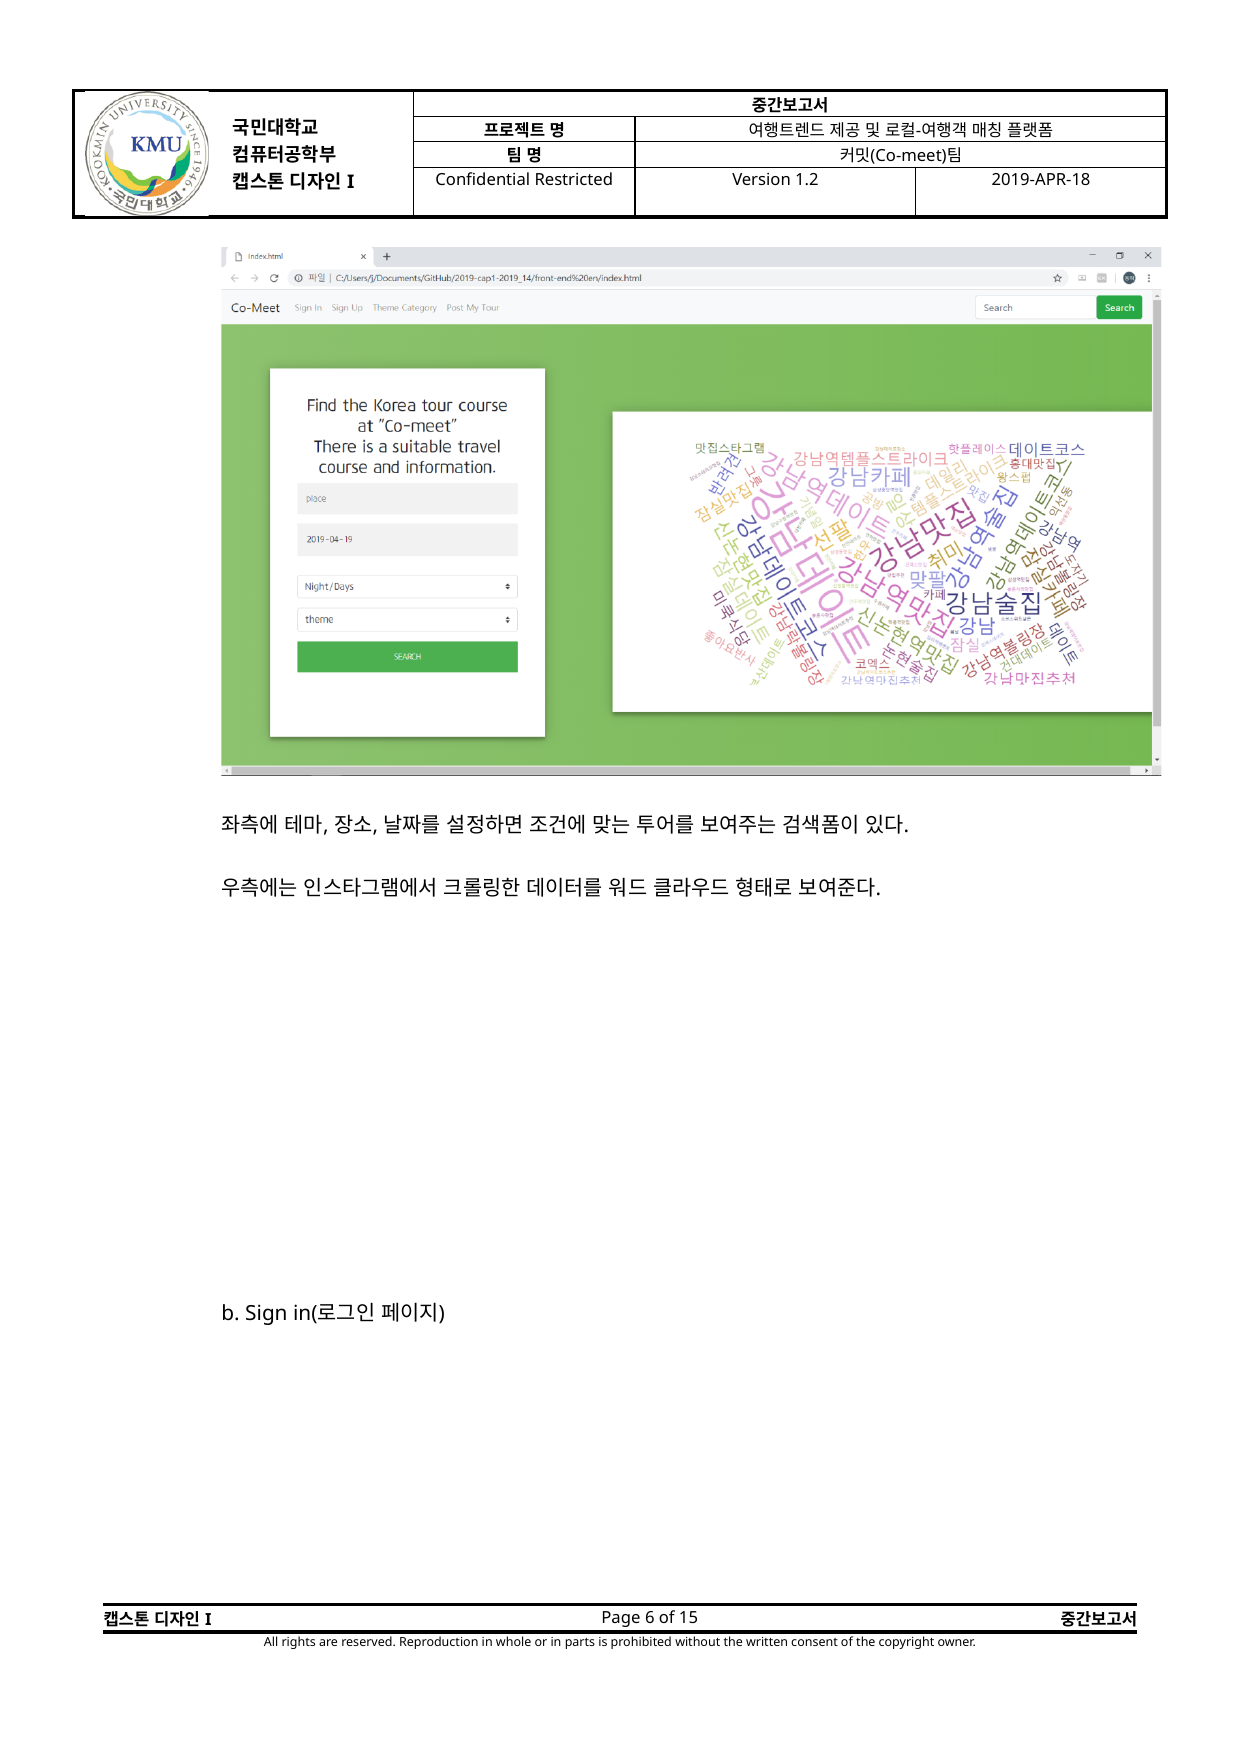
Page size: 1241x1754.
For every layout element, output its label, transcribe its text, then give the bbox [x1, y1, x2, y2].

text 우측에는 인스타그램에서 크롤링한 데이터를 워드 클라우드 형태로 보여준다. [221, 871, 1090, 901]
picture [221, 247, 1162, 776]
text 좌측에 테마, 장소, 날짜를 설정하면 조건에 맞는 투어를 보여주는 검색폼이 있다. [221, 808, 1090, 838]
text b. Sign in(로그인 페이지) [221, 1297, 1090, 1327]
picture [85, 91, 209, 216]
